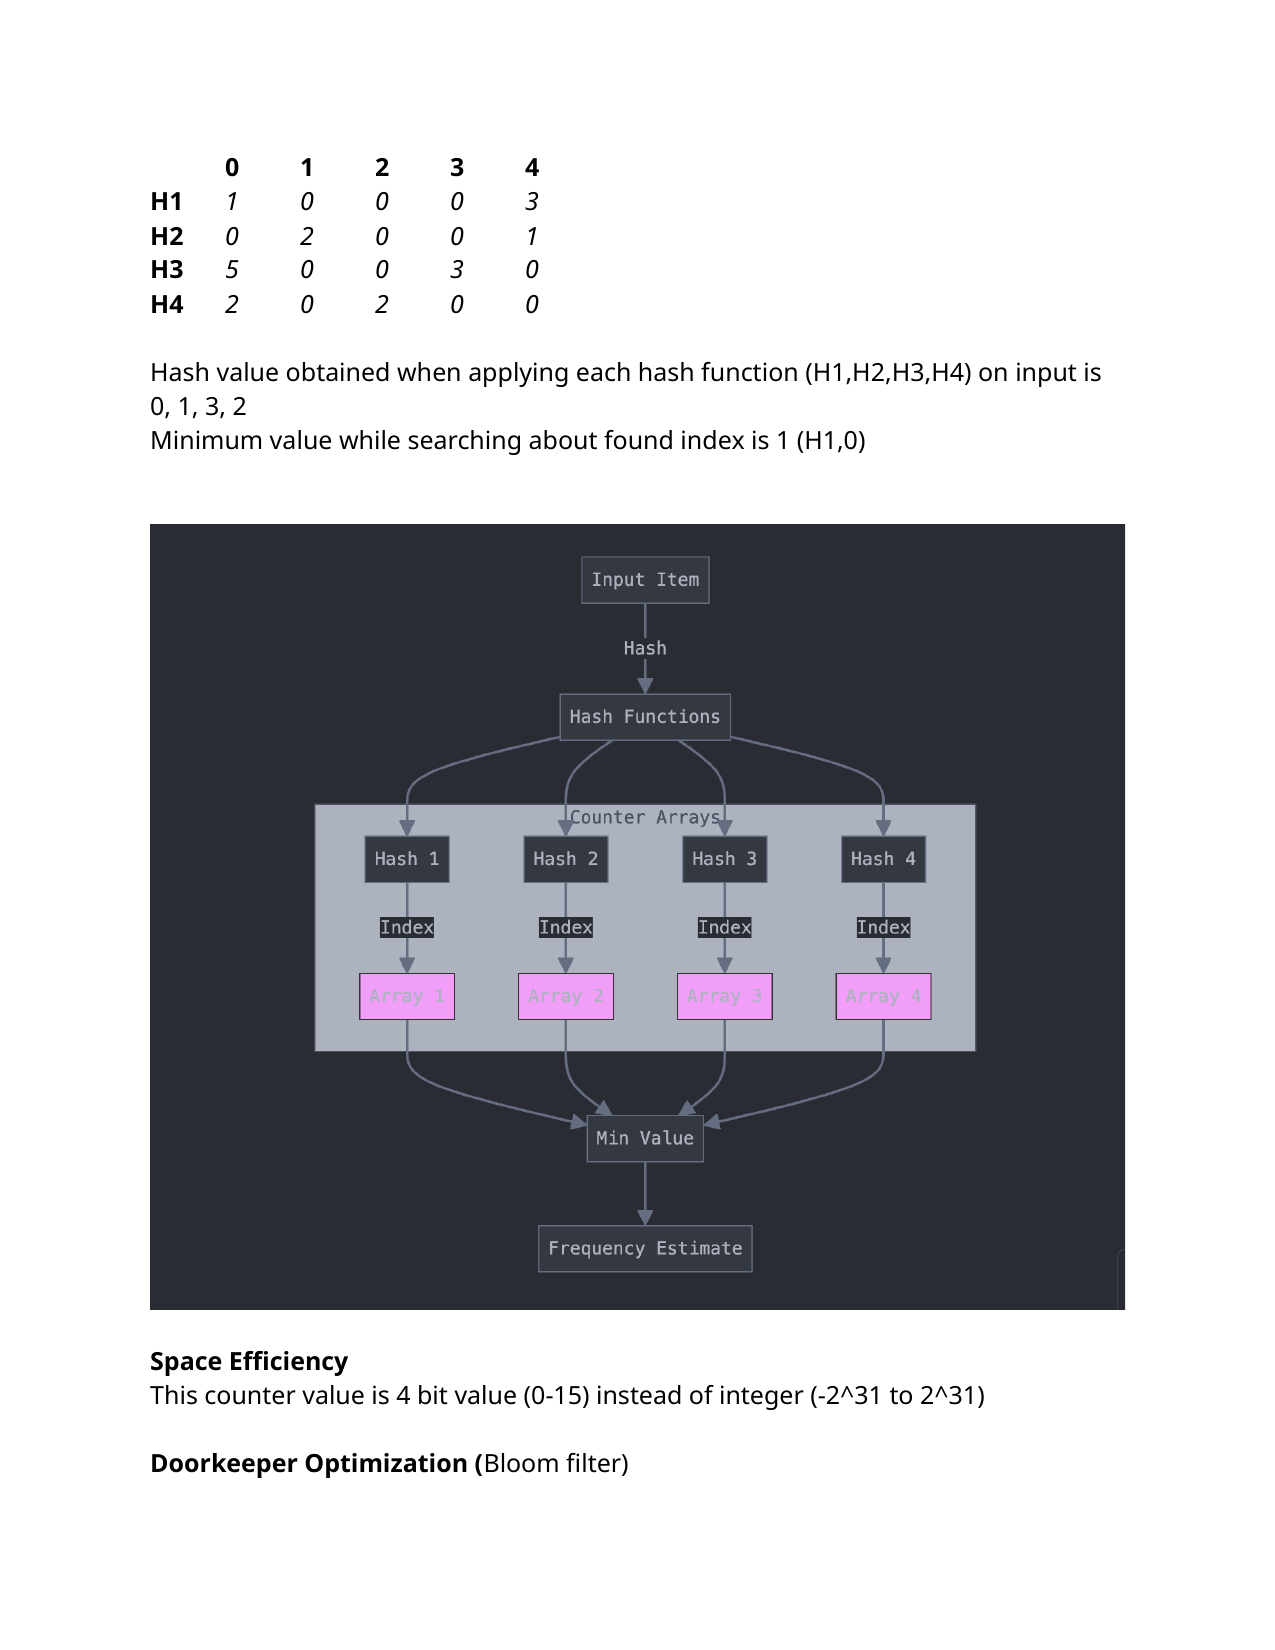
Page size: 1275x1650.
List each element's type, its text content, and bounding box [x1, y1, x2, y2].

text H2 0 2 0 0 1 [150, 218, 1125, 252]
text Minimum value while searching about found index is 1 (H1,0) [150, 422, 1125, 457]
picture [150, 524, 1125, 1310]
text H1 1 0 0 0 3 [150, 184, 1125, 218]
text H3 5 0 0 3 0 [150, 252, 1125, 286]
text This counter value is 4 bit value (0-15) instead of integer (-2^31 to 2^31) [150, 1378, 1125, 1412]
text Hash value obtained when applying each hash function (H1,H2,H3,H4) on input is 0, 1, 3, 2 [150, 354, 1125, 422]
text Doorkeeper Optimization (Bloom filter) [150, 1446, 1125, 1480]
text H4 2 0 2 0 0 [150, 286, 1125, 320]
text 0 1 2 3 4 [150, 150, 1125, 184]
text Space Efficiency [150, 1344, 1125, 1378]
